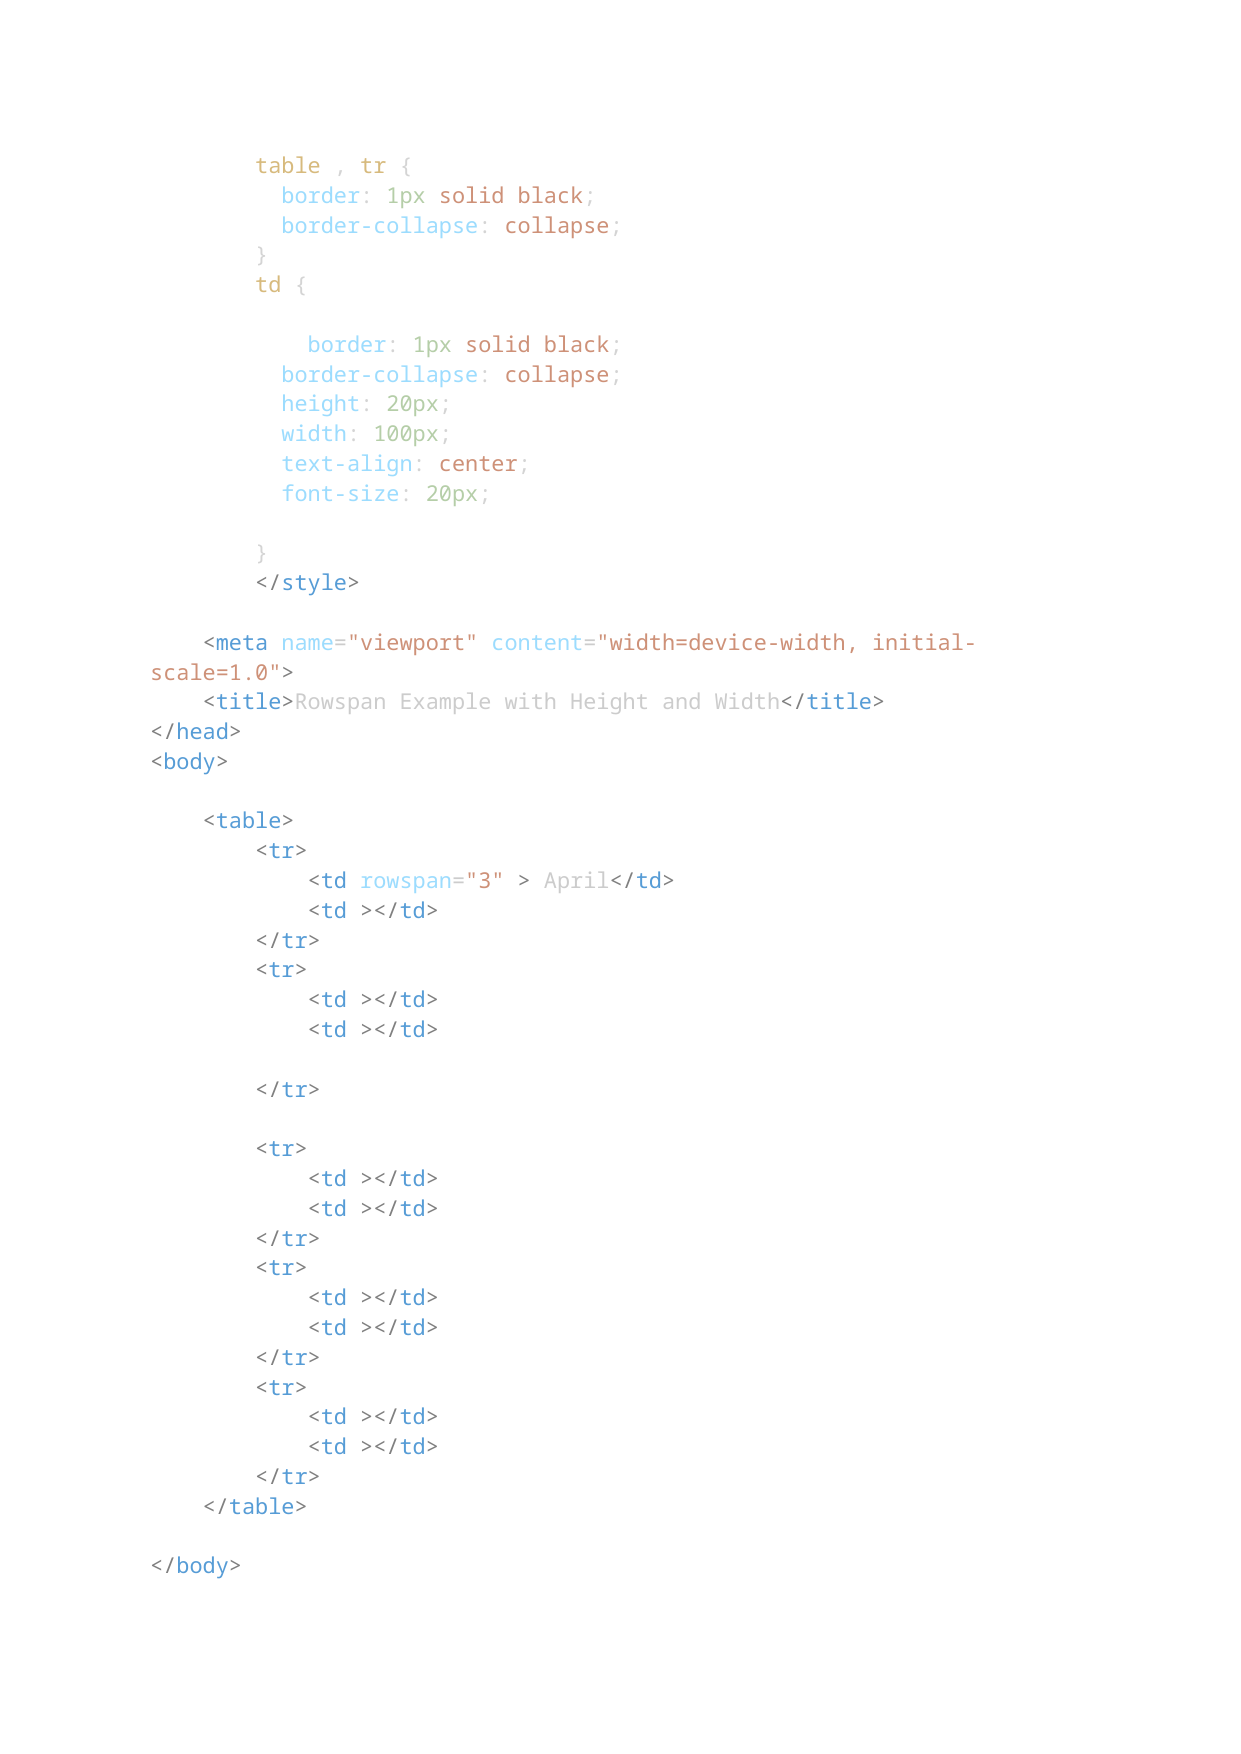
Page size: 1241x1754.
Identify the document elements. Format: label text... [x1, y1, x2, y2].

text </tr> [150, 1342, 1090, 1371]
text <tr> [150, 954, 1090, 984]
text <tr> [150, 1371, 1090, 1401]
text <tr> [150, 1252, 1090, 1282]
text } [150, 537, 1090, 567]
text <td ></td> [150, 1193, 1090, 1222]
text </tr> [150, 1073, 1090, 1103]
text </tr> [150, 1222, 1090, 1252]
text <td rowspan="3" > April</td> [150, 865, 1090, 895]
text border-collapse: collapse; [150, 358, 1090, 388]
text <body> [150, 746, 1090, 776]
text <td ></td> [150, 1312, 1090, 1342]
text <meta name="viewport" content="width=device-width, initial-scale=1.0"> [150, 627, 1090, 686]
text <td ></td> [150, 1401, 1090, 1431]
text } [150, 239, 1090, 269]
text <title>Rowspan Example with Height and Width</title> [150, 686, 1090, 716]
text table , tr { [150, 150, 1090, 180]
text </body> [150, 1550, 1090, 1580]
text font-size: 20px; [150, 478, 1090, 507]
text </tr> [150, 1461, 1090, 1491]
text </table> [150, 1491, 1090, 1520]
text <td ></td> [150, 1282, 1090, 1312]
text text-align: center; [150, 448, 1090, 478]
text <td ></td> [150, 1163, 1090, 1193]
text <td ></td> [150, 1014, 1090, 1044]
text border: 1px solid black; [150, 329, 1090, 358]
text td { [150, 269, 1090, 299]
text <tr> [150, 1133, 1090, 1163]
text <td ></td> [150, 1431, 1090, 1461]
text <tr> [150, 835, 1090, 865]
text width: 100px; [150, 418, 1090, 448]
text <table> [150, 805, 1090, 835]
text <td ></td> [150, 984, 1090, 1014]
text <td ></td> [150, 895, 1090, 924]
text height: 20px; [150, 388, 1090, 418]
text border-collapse: collapse; [150, 209, 1090, 239]
text </tr> [150, 924, 1090, 954]
text </head> [150, 716, 1090, 746]
text border: 1px solid black; [150, 180, 1090, 209]
text </style> [150, 567, 1090, 597]
